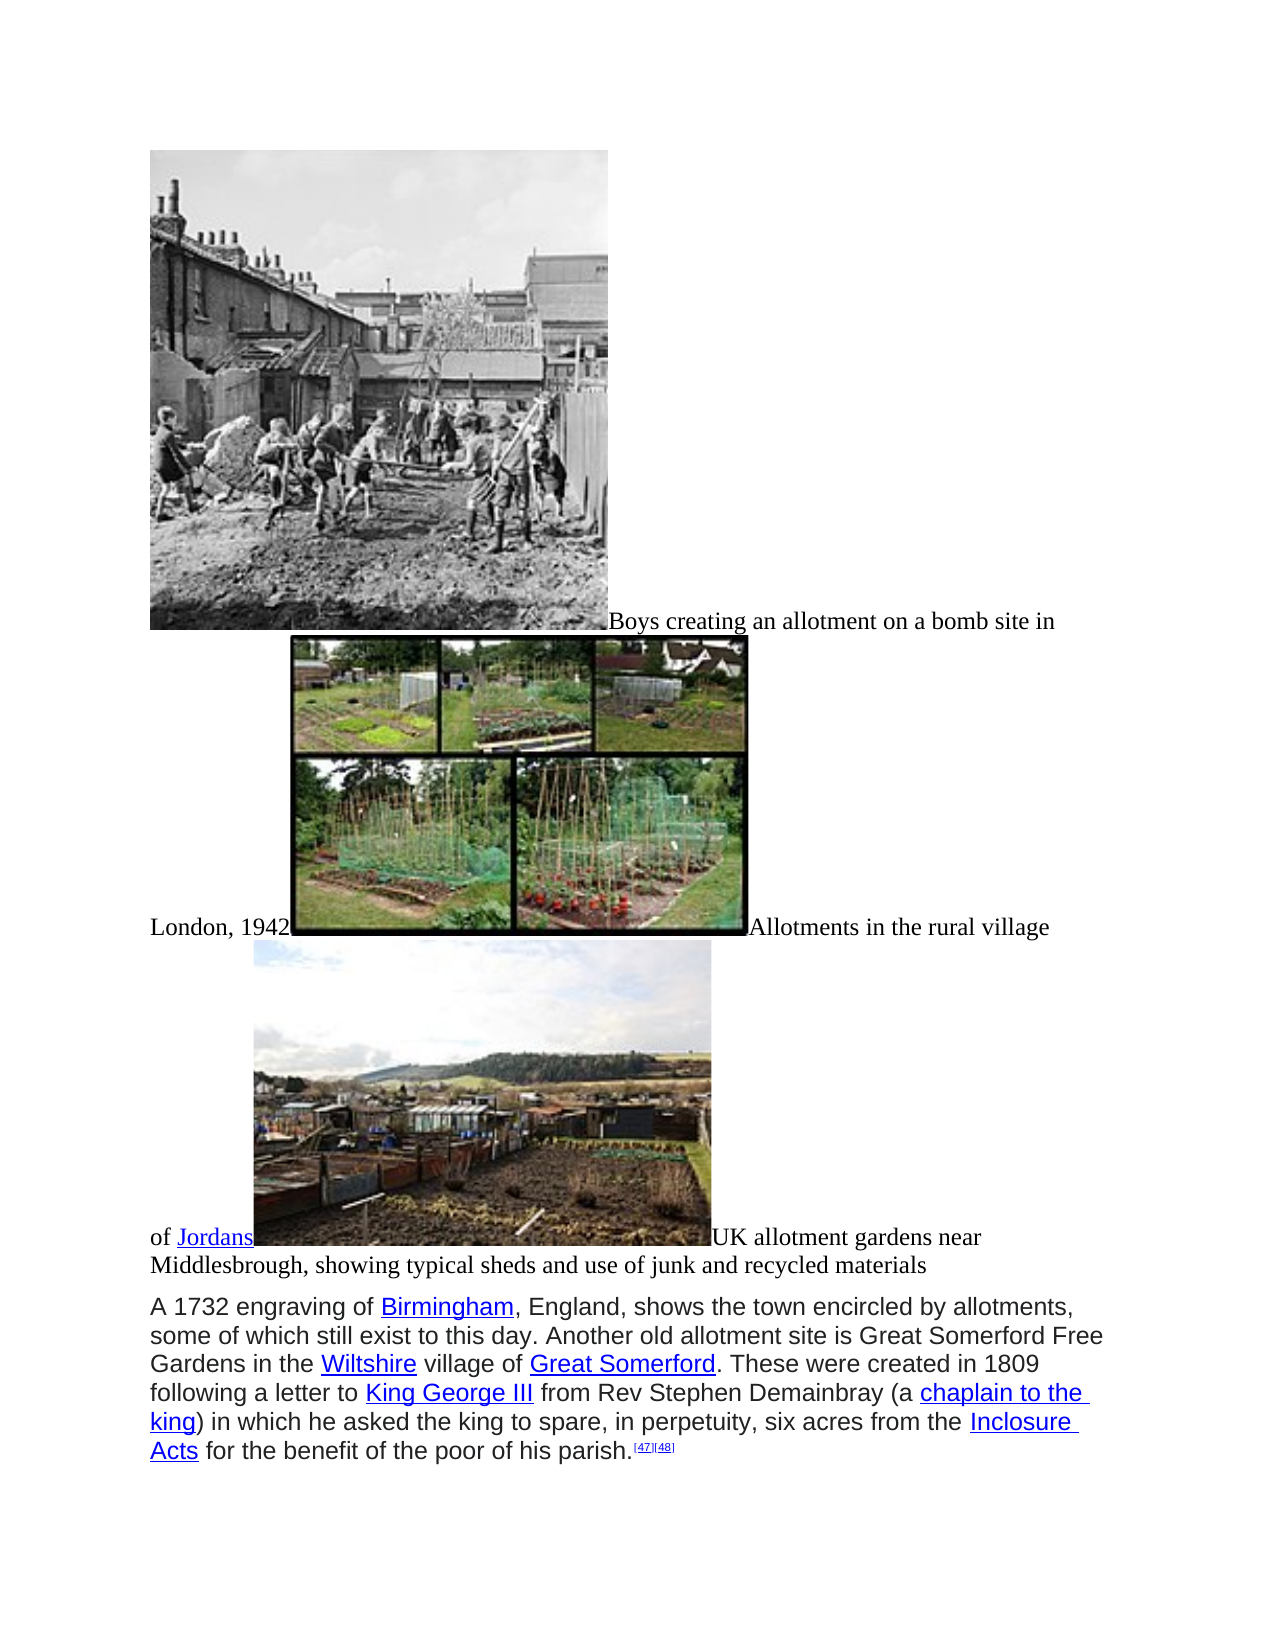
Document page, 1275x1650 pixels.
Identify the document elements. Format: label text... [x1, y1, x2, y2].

picture [290, 635, 749, 936]
picture [253, 940, 712, 1246]
picture [150, 150, 608, 630]
text A 1732 engraving of Birmingham, England, shows the town encircled by allotments, some of which still exist to this day. Another old allotment site is Great Somerford Free Gardens in the Wiltshire village of Great Somerford. These were created in 1809 following a letter to King George III from Rev Stephen Demainbray (a chaplain to the king) in which he asked the king to spare, in perpetuity, six acres from the Inclosure Acts for the benefit of the poor of his parish.[47][48] [150, 1292, 1125, 1464]
